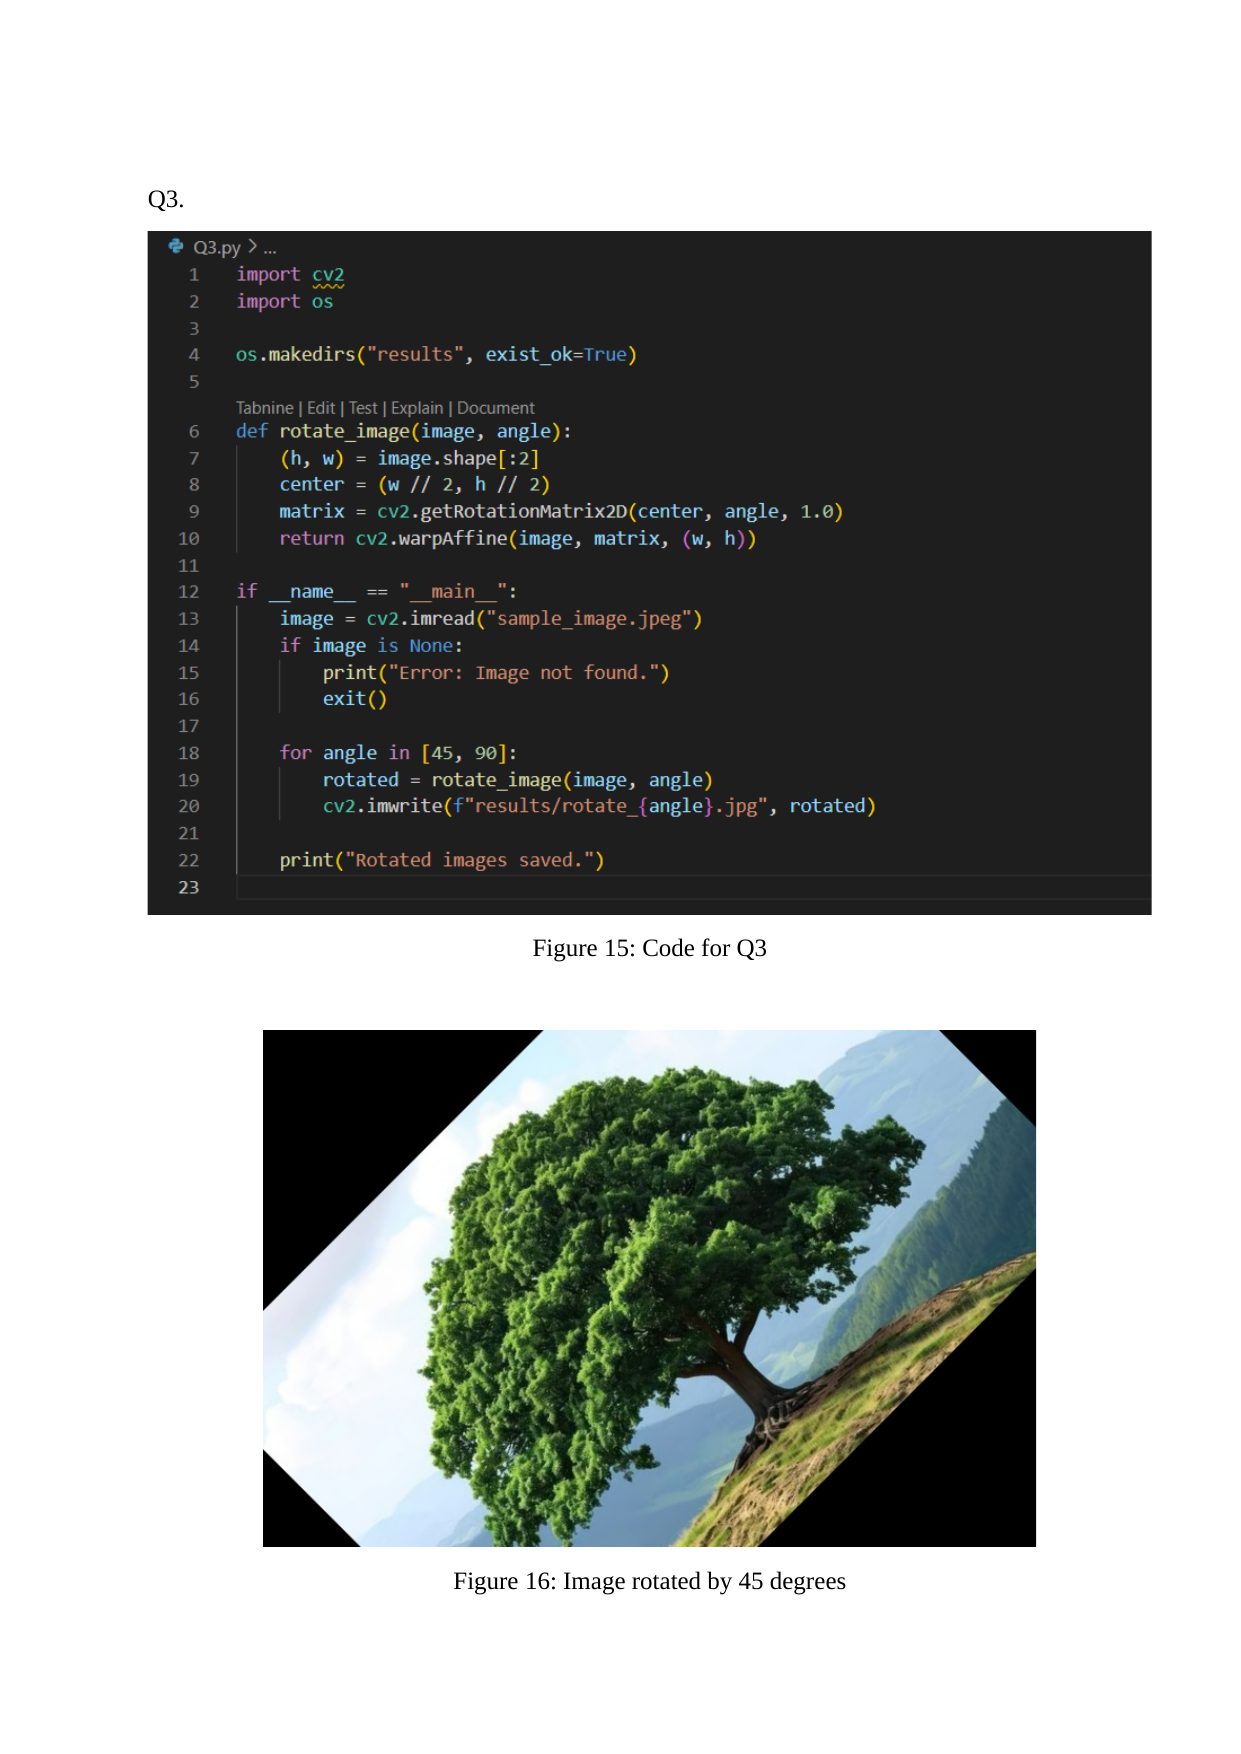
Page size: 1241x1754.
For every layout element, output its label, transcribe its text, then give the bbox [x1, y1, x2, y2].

text Q3. [148, 184, 1152, 213]
picture [147, 231, 1152, 915]
picture [263, 1030, 1037, 1547]
